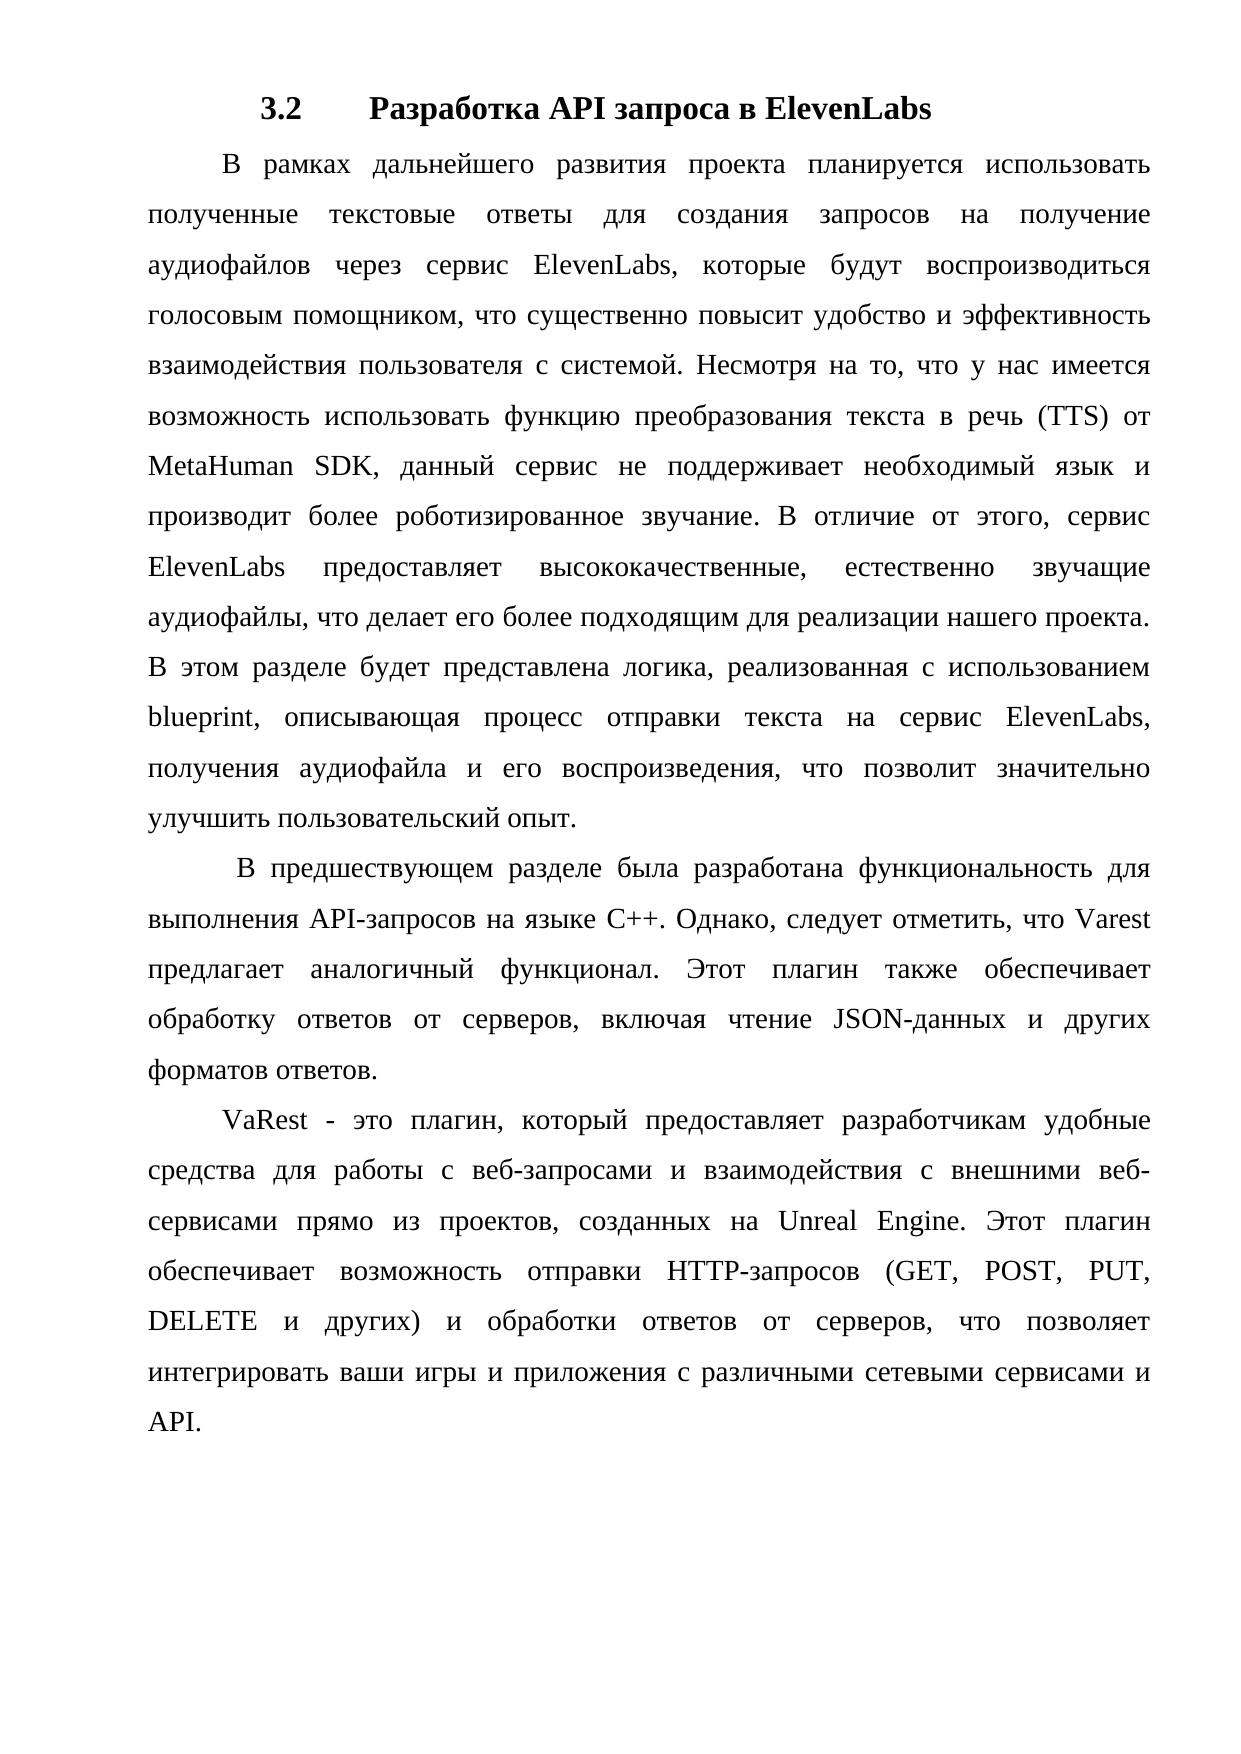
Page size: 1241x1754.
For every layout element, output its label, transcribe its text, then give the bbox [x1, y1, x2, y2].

text В предшествующем разделе была разработана функциональность для выполнения API-запросов на языке C++. Однако, следует отметить, что Varest предлагает аналогичный функционал. Этот плагин также обеспечивает обработку ответов от серверов, включая чтение JSON-данных и других форматов ответов. [148, 851, 1152, 1085]
text VaRest - это плагин, который предоставляет разработчикам удобные средства для работы с веб-запросами и взаимодействия с внешними веб-сервисами прямо из проектов, созданных на Unreal Engine. Этот плагин обеспечивает возможность отправки HTTP-запросов (GET, POST, PUT, DELETE и других) и обработки ответов от серверов, что позволяет интегрировать ваши игры и приложения с различными сетевыми сервисами и API. [148, 1102, 1152, 1437]
list Разработка API запроса в ElevenLabs [260, 89, 1152, 127]
text В рамках дальнейшего развития проекта планируется использовать полученные текстовые ответы для создания запросов на получение аудиофайлов через сервис ElevenLabs, которые будут воспроизводиться голосовым помощником, что существенно повысит удобство и эффективность взаимодействия пользователя с системой. Несмотря на то, что у нас имеется возможность использовать функцию преобразования текста в речь (TTS) от MetaHuman SDK, данный сервис не поддерживает необходимый язык и производит более роботизированное звучание. В отличие от этого, сервис ElevenLabs предоставляет высококачественные, естественно звучащие аудиофайлы, что делает его более подходящим для реализации нашего проекта. В этом разделе будет представлена логика, реализованная с использованием blueprint, описывающая процесс отправки текста на сервис ElevenLabs, получения аудиофайла и его воспроизведения, что позволит значительно улучшить пользовательский опыт. [148, 146, 1152, 834]
